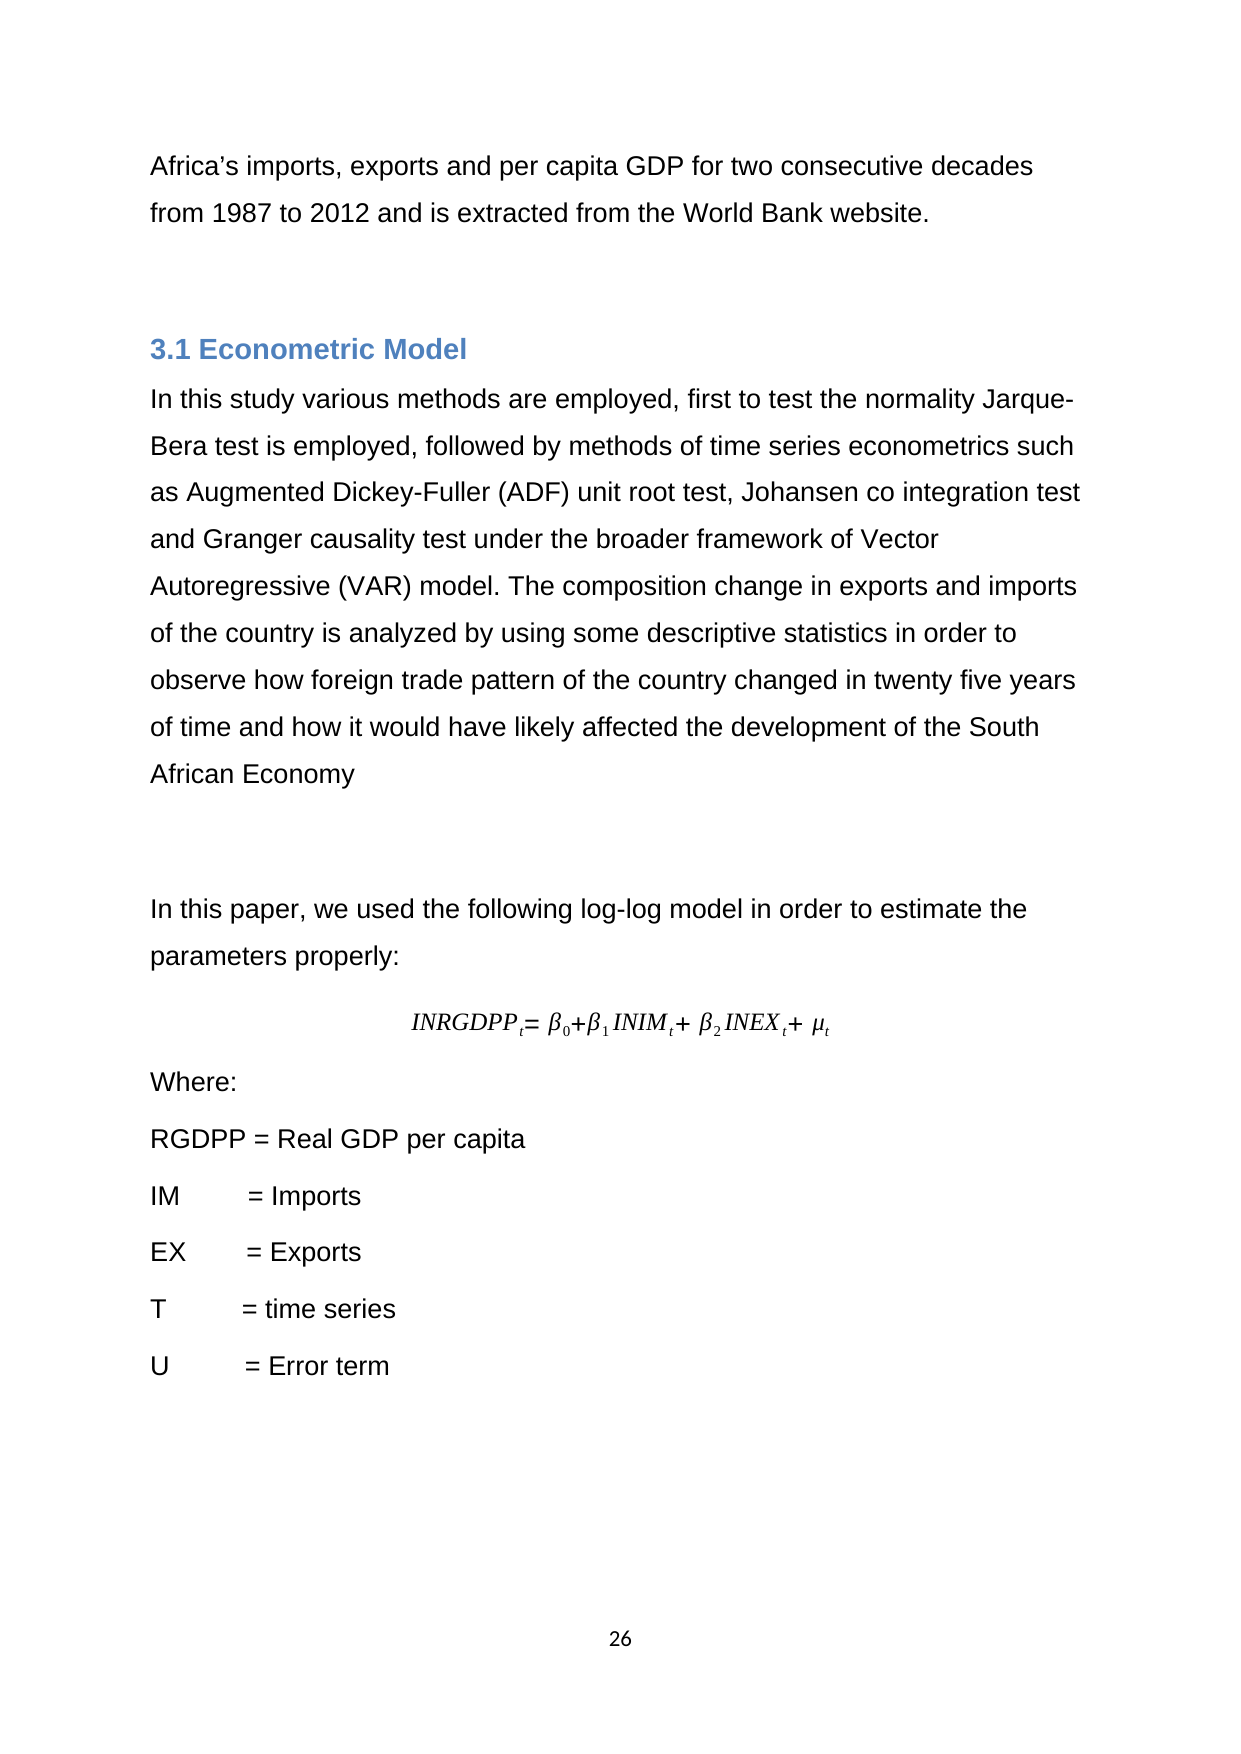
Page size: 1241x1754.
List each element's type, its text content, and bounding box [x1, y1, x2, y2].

text T = time series [150, 1293, 1090, 1324]
text IM = Imports [150, 1179, 1090, 1211]
text Where: [150, 1066, 1090, 1097]
text U = Error term [150, 1350, 1090, 1381]
text In this study various methods are employed, first to test the normality Jarque- Bera test is employed, followed by methods of time series econometrics such as Augmented Dickey-Fuller (ADF) unit root test, Johansen co integration test and Granger causality test under the broader framework of Vector Autoregressive (VAR) model. The composition change in exports and imports of the country is analyzed by using some descriptive statistics in order to observe how foreign trade pattern of the country changed in twenty five years of time and how it would have likely affected the development of the South African Economy [150, 383, 1090, 789]
subtitle 3.1 Econometric Model [150, 332, 1090, 366]
text In this paper, we used the following log-log model in order to estimate the parameters properly: [150, 893, 1090, 971]
text = ++ + [150, 1008, 1090, 1040]
text EX = Exports [150, 1236, 1090, 1267]
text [150, 150, 1090, 228]
text RGDPP = Real GDP per capita [150, 1123, 1090, 1154]
